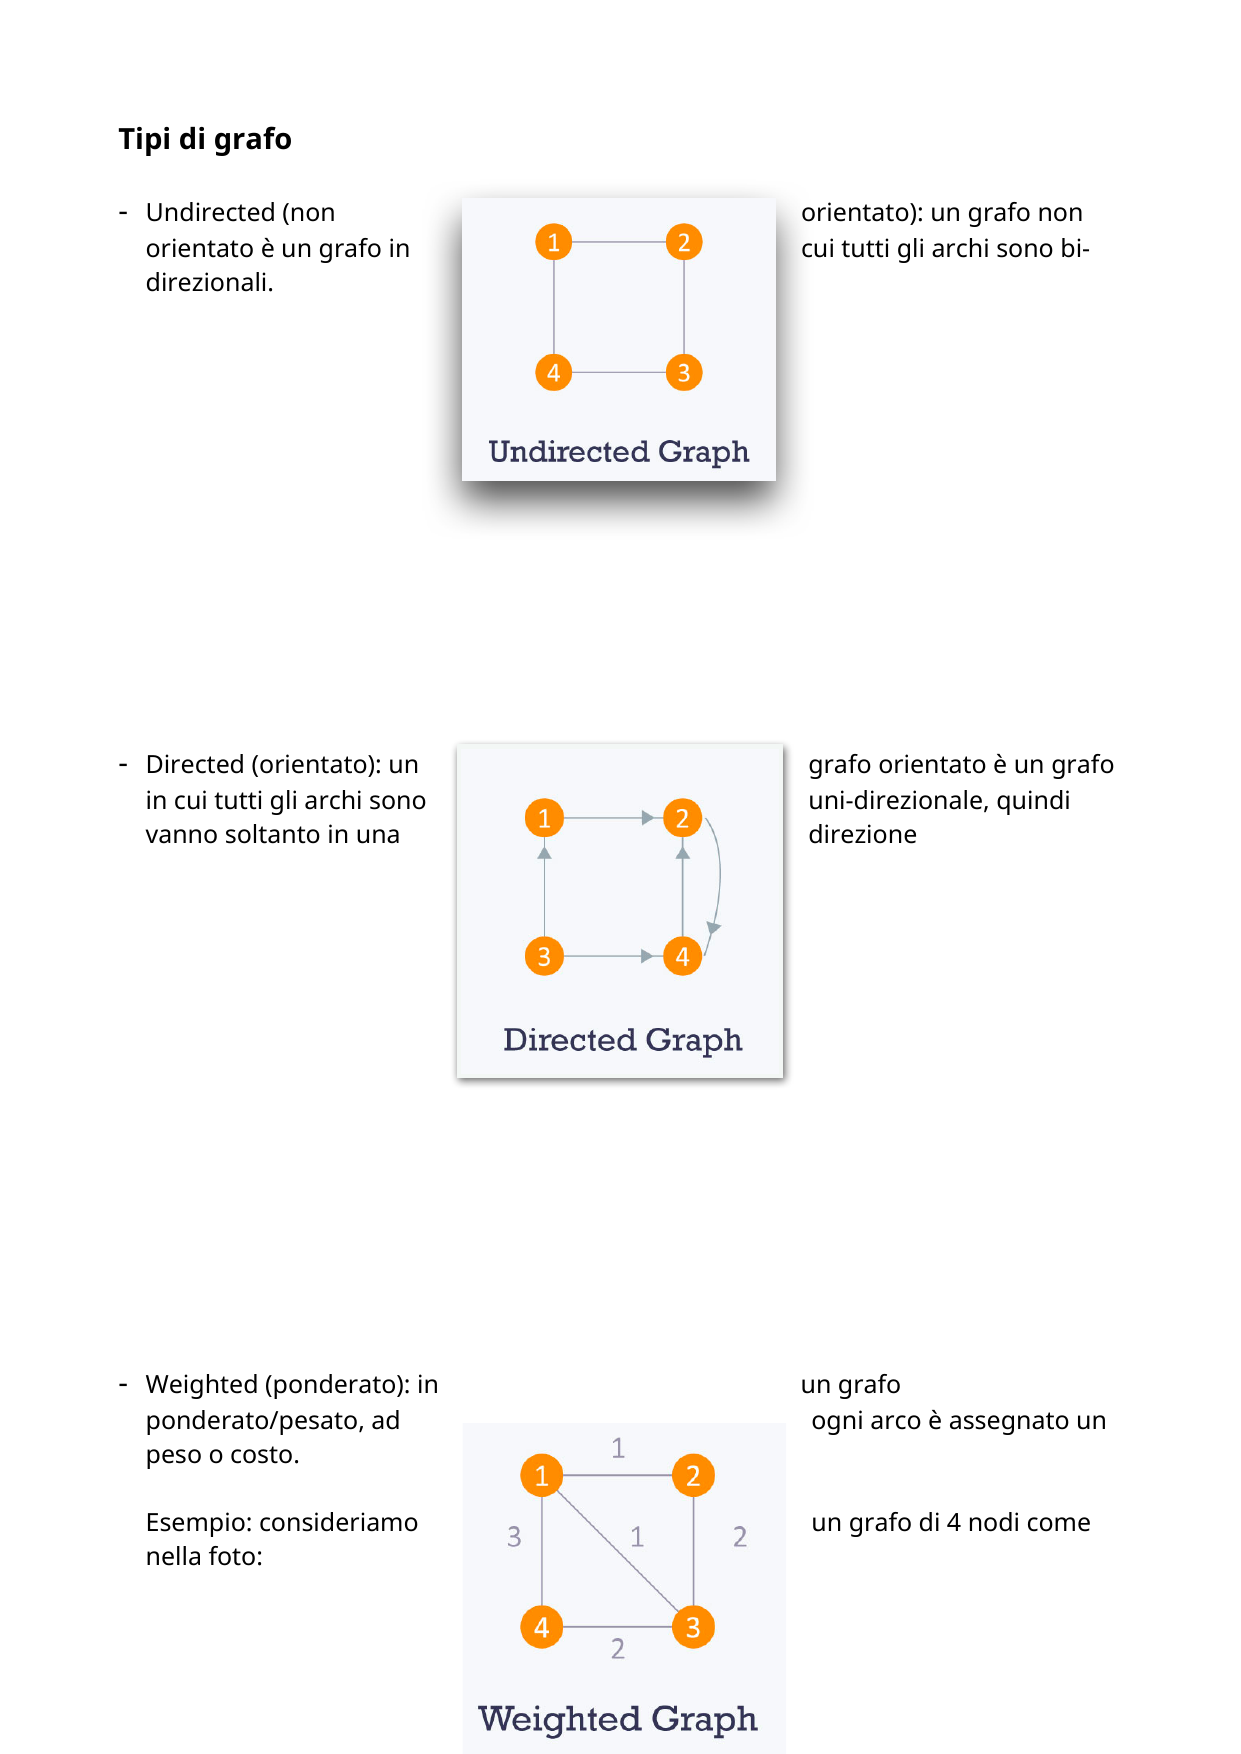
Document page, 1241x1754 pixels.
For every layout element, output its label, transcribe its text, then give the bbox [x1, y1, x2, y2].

list Undirected (non orientato): un grafo non orientato è un grafo in cui tutti gli archi sono bi-direzionali. [118, 189, 1122, 741]
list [118, 1361, 1122, 1607]
list Directed (orientato): un grafo orientato è un grafo in cui tutti gli archi sono uni-direzionale, quindi vanno soltanto in una direzione [118, 741, 1122, 1361]
picture [462, 198, 776, 481]
picture [461, 749, 779, 1074]
text Tipi di grafo [118, 118, 1122, 158]
picture [462, 1423, 787, 1754]
